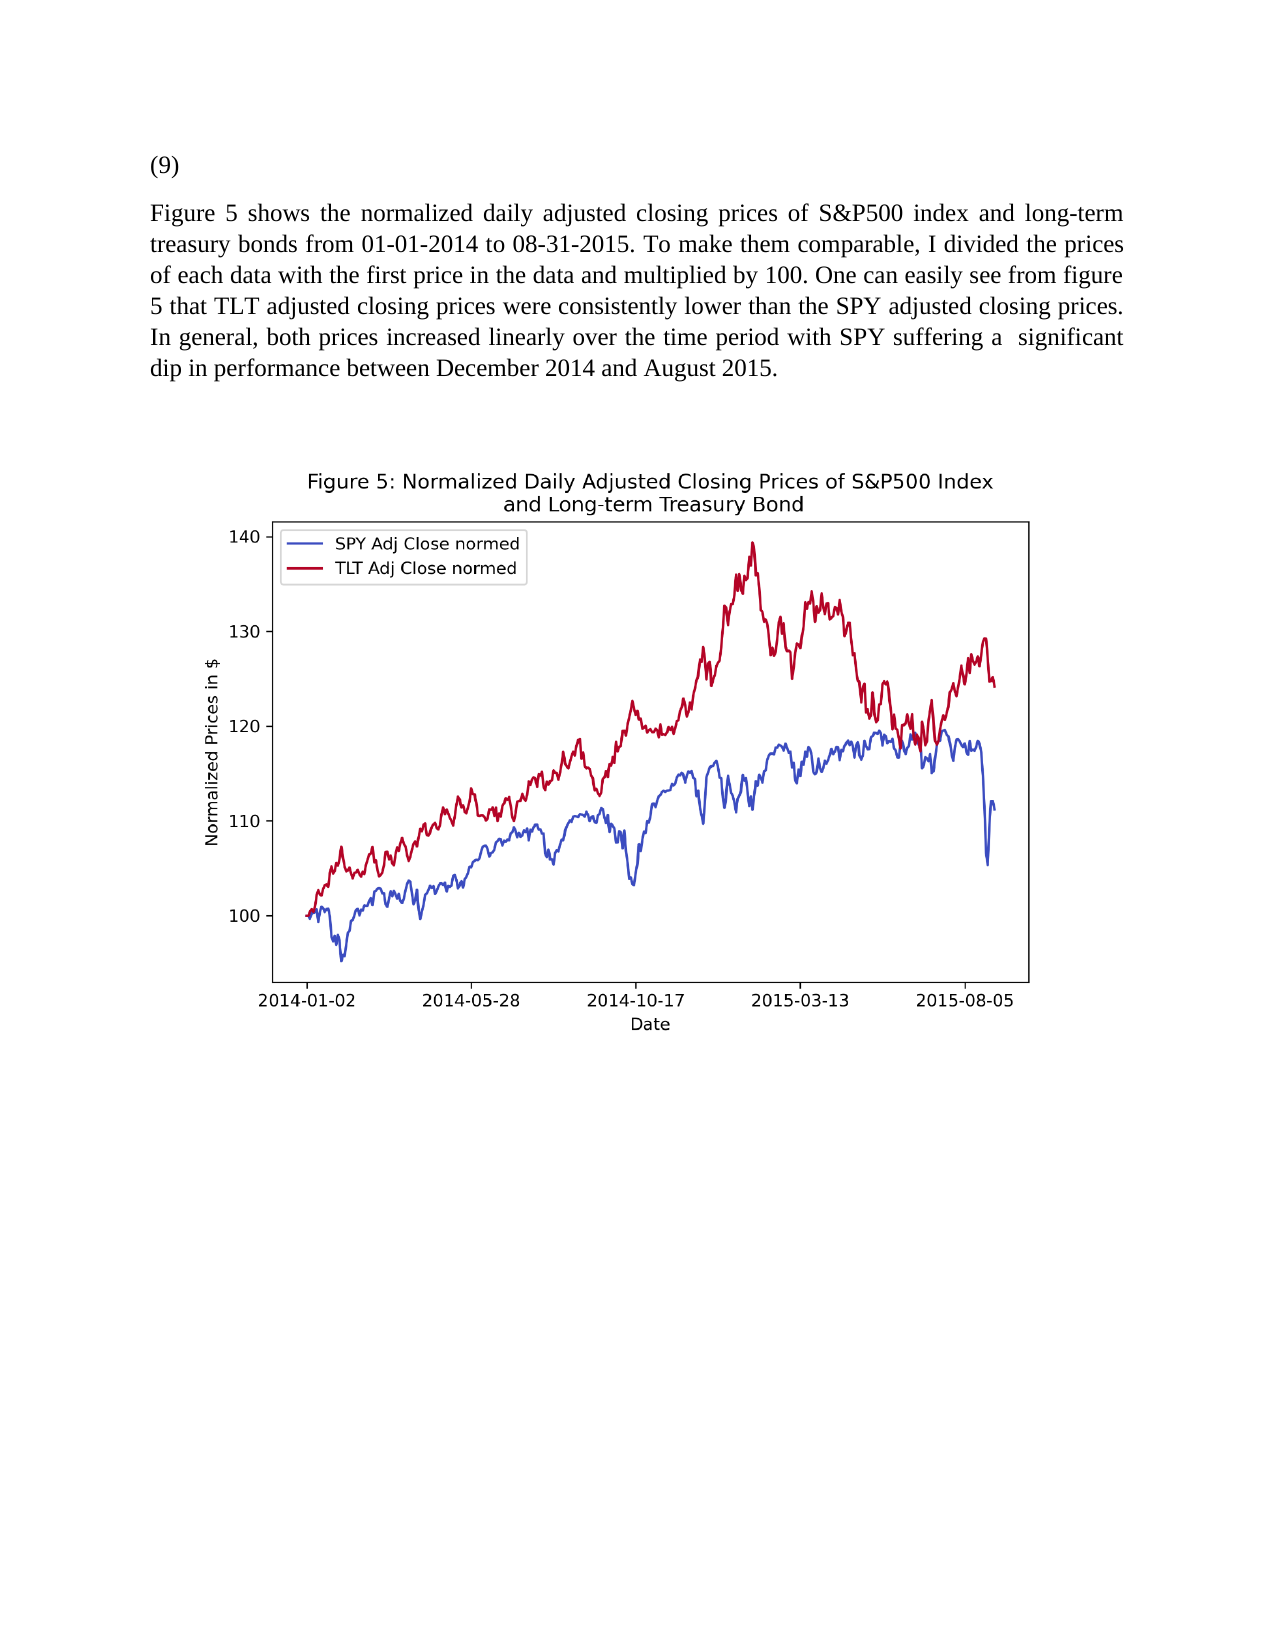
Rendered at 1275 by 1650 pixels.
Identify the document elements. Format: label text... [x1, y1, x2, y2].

picture [150, 448, 1125, 1058]
text Figure 5 shows the normalized daily adjusted closing prices of S&P500 index and long-term treasury bonds from 01-01-2014 to 08-31-2015. To make them comparable, I divided the prices of each data with the first price in the data and multiplied by 100. One can easily see from figure 5 that TLT adjusted closing prices were consistently lower than the SPY adjusted closing prices. In general, both prices increased linearly over the time period with SPY suffering a significant dip in performance between December 2014 and August 2015. [150, 198, 1125, 382]
text (9) [150, 150, 1125, 179]
